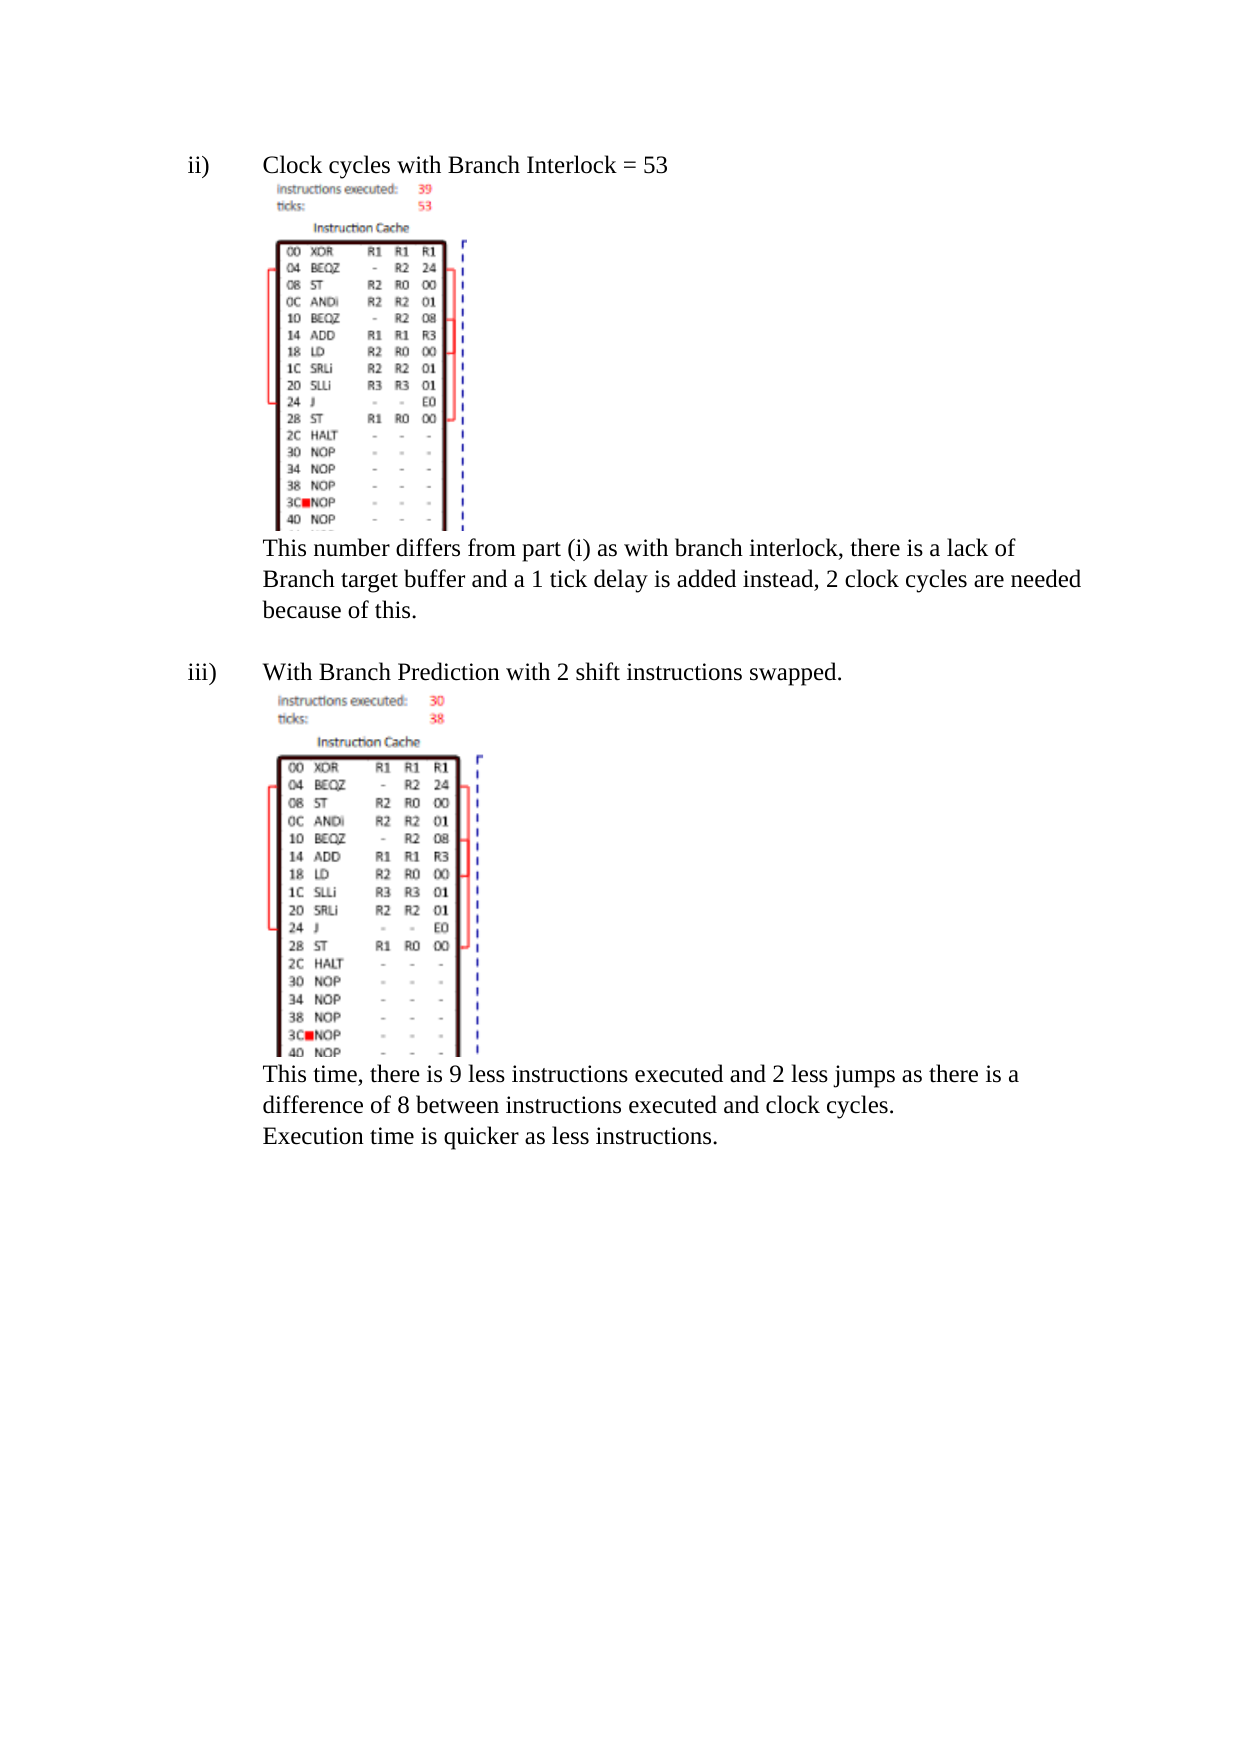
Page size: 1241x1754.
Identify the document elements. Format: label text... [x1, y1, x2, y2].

list Execution time is quicker as less instructions. [262, 1121, 1090, 1149]
list With Branch Prediction with 2 shift instructions swapped. [187, 657, 1090, 686]
list This time, there is 9 less instructions executed and 2 less jumps as there is a difference of 8 between instructions executed and clock cycles. [262, 1059, 1090, 1118]
picture [262, 687, 484, 1057]
picture [262, 181, 467, 531]
list This number differs from part (i) as with branch interlock, there is a lack of Branch target buffer and a 1 tick delay is added instead, 2 clock cycles are needed because of this. [262, 533, 1090, 623]
list Clock cycles with Branch Interlock = 53 [187, 150, 1090, 179]
